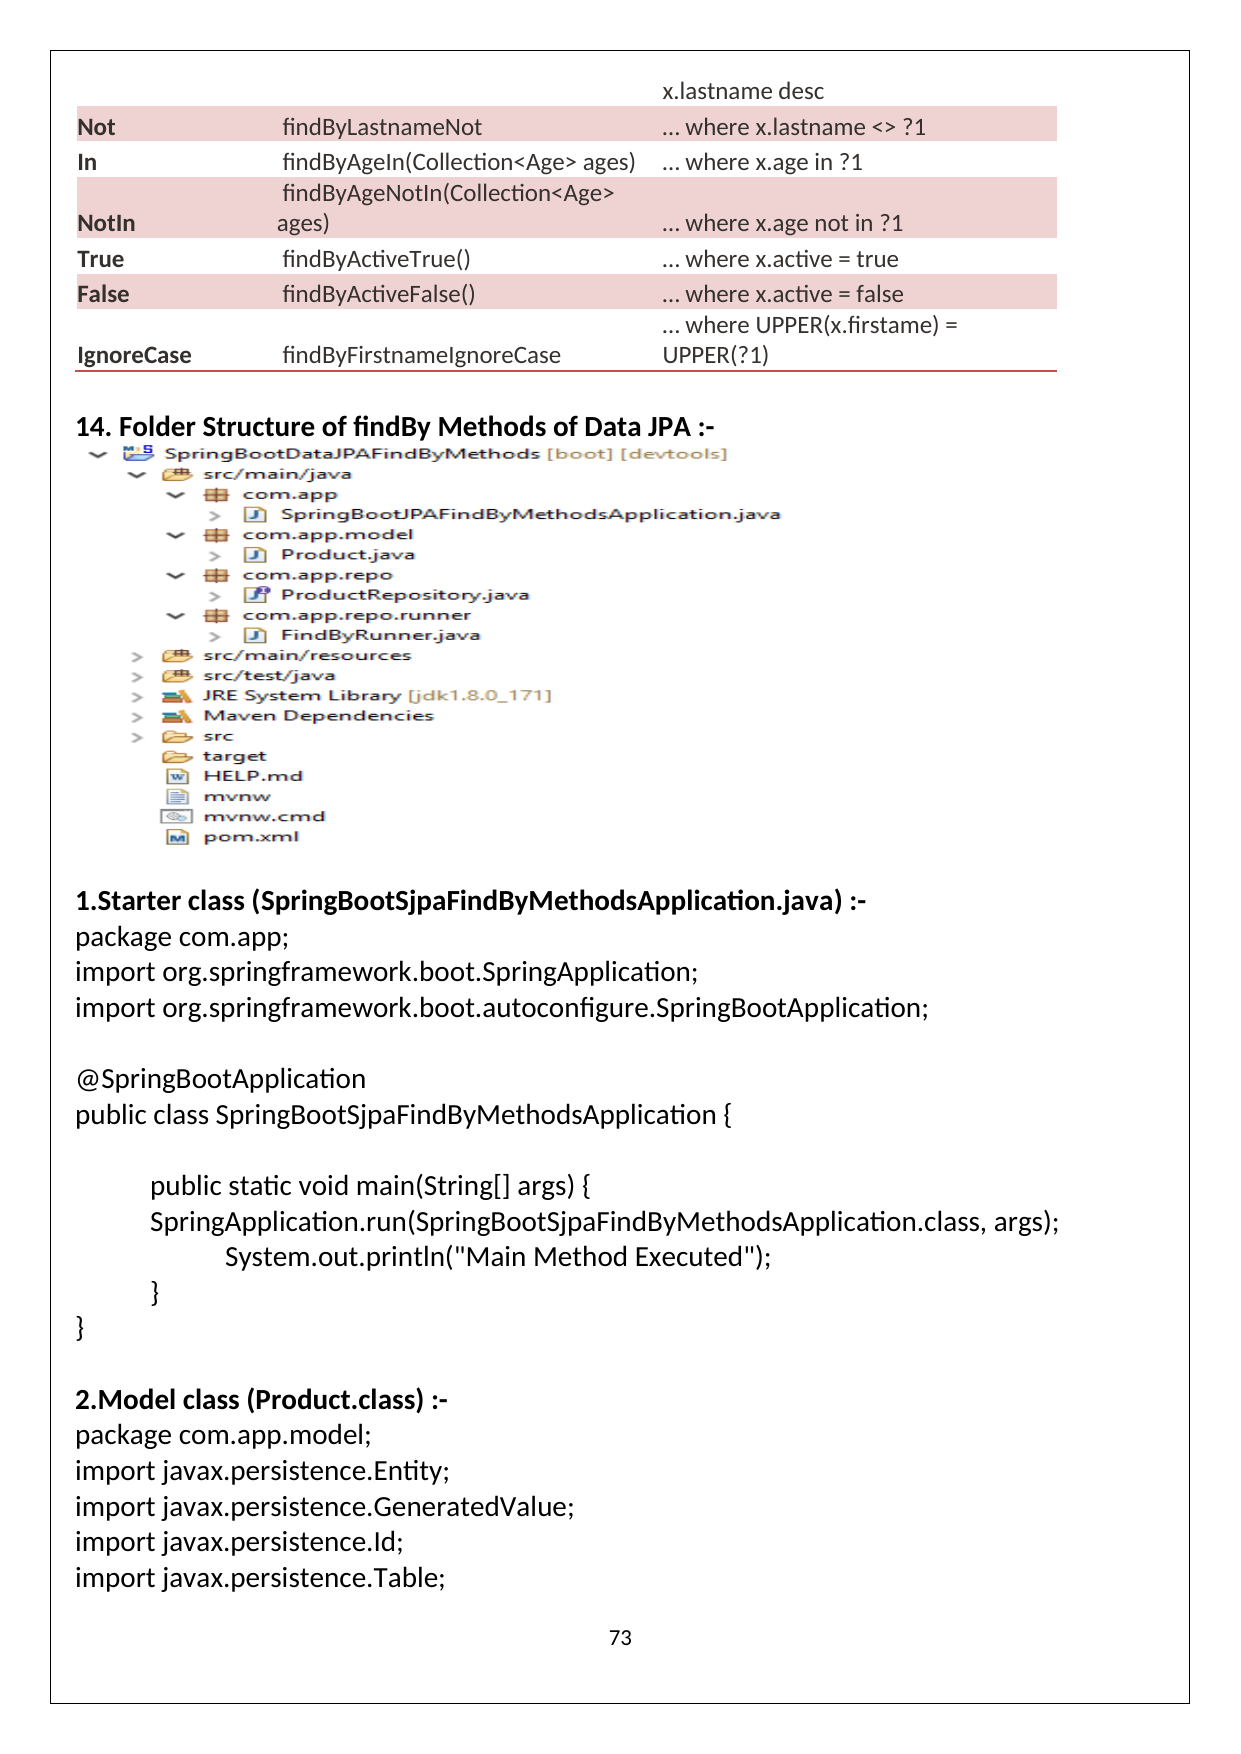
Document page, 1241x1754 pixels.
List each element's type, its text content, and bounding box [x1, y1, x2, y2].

text import org.springframework.boot.SpringApplication; [75, 953, 1165, 989]
text import javax.persistence.GeneratedValue; [75, 1488, 1165, 1523]
text import javax.persistence.Id; [75, 1523, 1165, 1559]
text System.out.println("Main Method Executed"); [75, 1238, 1165, 1274]
text import javax.persistence.Entity; [75, 1452, 1165, 1488]
text @SpringBootApplication [75, 1060, 1165, 1096]
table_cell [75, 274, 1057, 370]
text 1.Starter class (SpringBootSjpaFindByMethodsApplication.java) :- [75, 882, 1165, 918]
text 2.Model class (Product.class) :- [75, 1381, 1165, 1416]
text SpringApplication.run(SpringBootSjpaFindByMethodsApplication.class, args); [75, 1203, 1165, 1238]
picture [75, 443, 796, 847]
text 14. Folder Structure of findBy Methods of Data JPA :- [75, 408, 1165, 443]
text public static void main(String[] args) { [75, 1167, 1165, 1203]
text package com.app; [75, 918, 1165, 953]
text } [75, 1309, 1165, 1345]
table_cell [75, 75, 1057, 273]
text package com.app.model; [75, 1416, 1165, 1452]
text } [75, 1274, 1165, 1309]
text import javax.persistence.Table; [75, 1559, 1165, 1594]
text import org.springframework.boot.autoconfigure.SpringBootApplication; [75, 989, 1165, 1024]
text public class SpringBootSjpaFindByMethodsApplication { [75, 1096, 1165, 1131]
